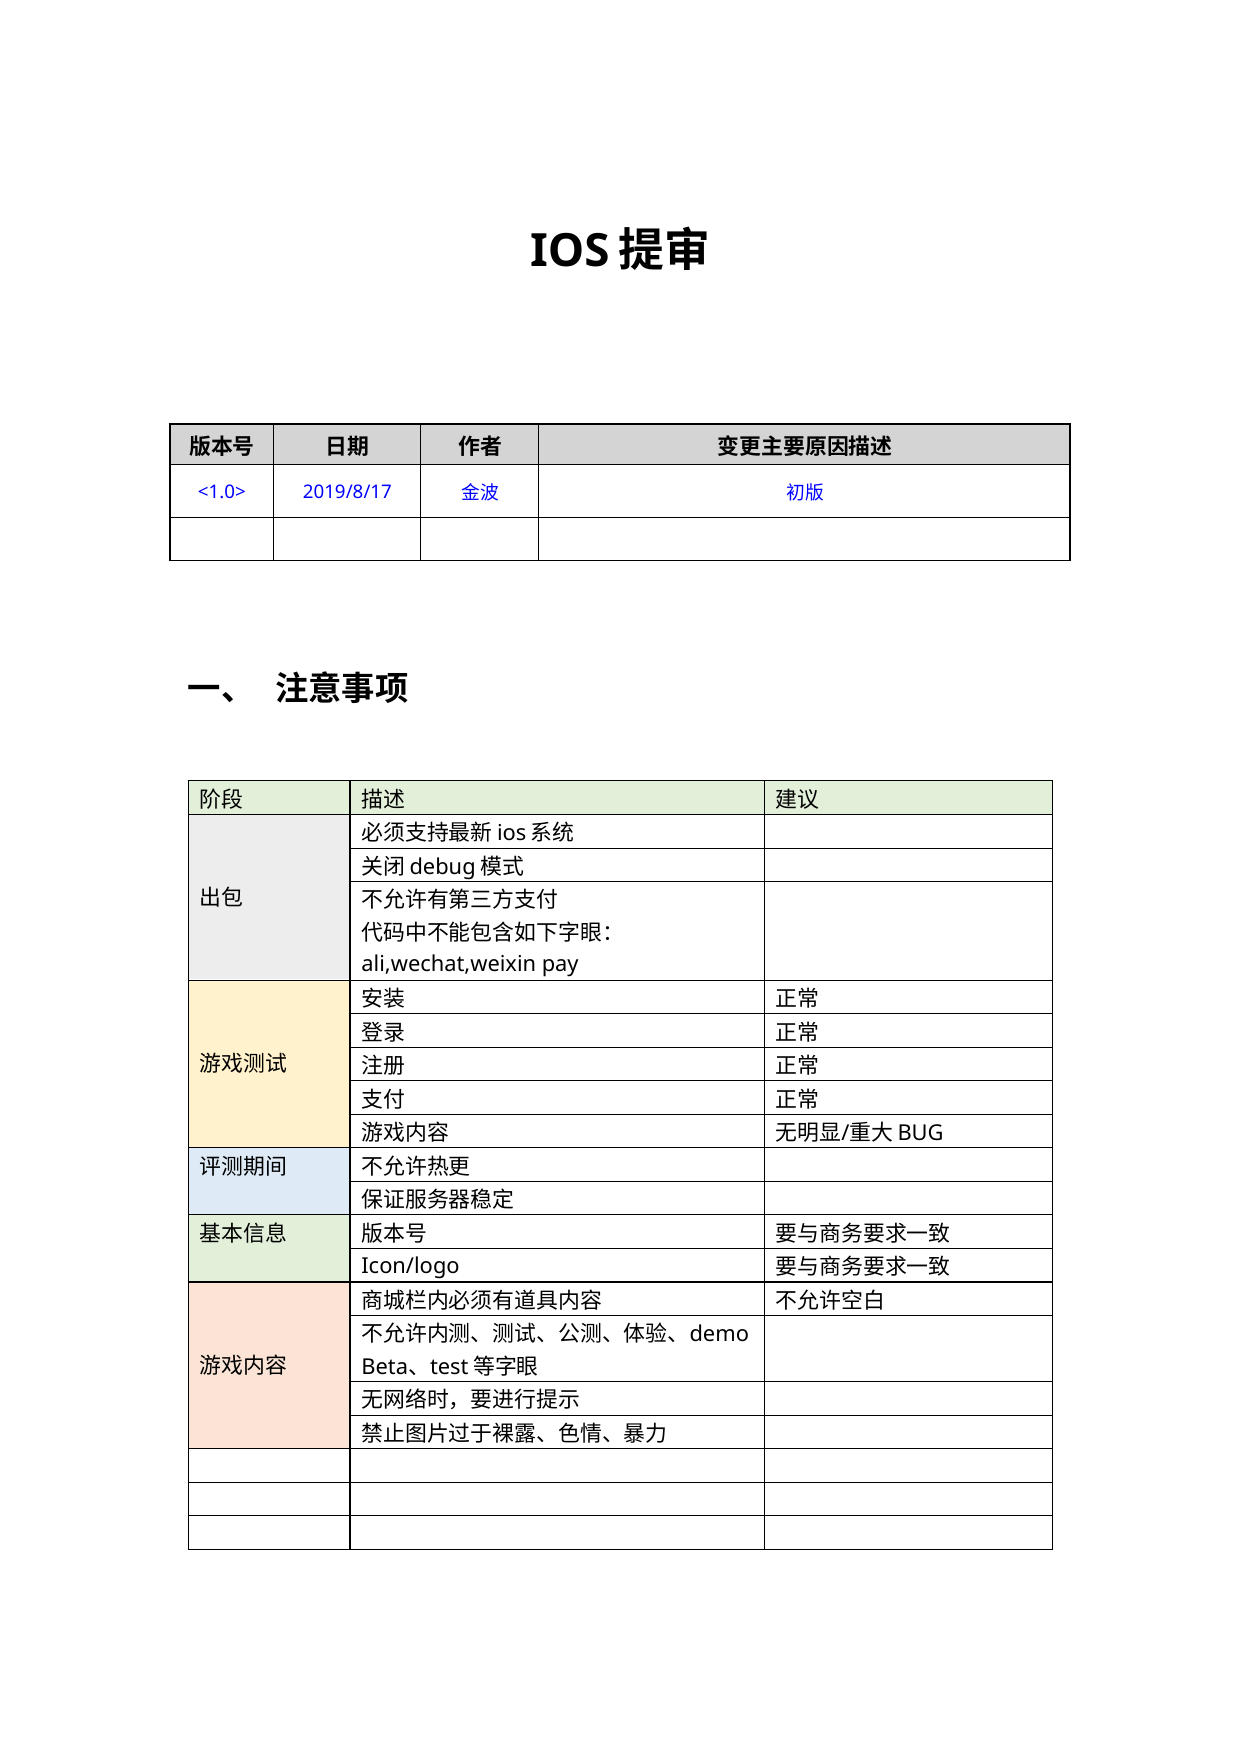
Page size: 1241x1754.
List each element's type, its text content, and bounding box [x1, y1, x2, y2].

table_cell 无网络时，要进行提示 [351, 1382, 764, 1414]
table_cell 基本信息 [189, 1215, 349, 1281]
table_cell [189, 1483, 349, 1515]
table_cell [351, 1516, 764, 1549]
table_cell [274, 518, 420, 560]
table_cell 要与商务要求一致 [765, 1215, 1052, 1248]
table_cell 正常 [765, 1048, 1052, 1080]
table_cell [765, 815, 1052, 847]
table_cell 版本号 [351, 1215, 764, 1248]
table_header 作者 [421, 425, 538, 464]
table_cell 登录 [351, 1014, 764, 1047]
table_cell 正常 [765, 1014, 1052, 1047]
table_cell 关闭debug模式 [351, 849, 764, 881]
table_cell 要与商务要求一致 [765, 1249, 1052, 1281]
table_cell 出包 [189, 815, 349, 979]
table_cell 不允许热更 [351, 1148, 764, 1181]
table_cell [171, 518, 273, 560]
table_cell 游戏内容 [351, 1115, 764, 1147]
table_header 日期 [274, 425, 420, 464]
table_cell [765, 849, 1052, 881]
table_cell Icon/logo [351, 1249, 764, 1281]
table_cell 评测期间 [189, 1148, 349, 1214]
table_cell [765, 1516, 1052, 1549]
table_cell 安装 [351, 981, 764, 1013]
table_header 描述 [351, 781, 764, 814]
table_cell [765, 1316, 1052, 1381]
table_cell 正常 [765, 1081, 1052, 1114]
table_cell [765, 1483, 1052, 1515]
table_cell [189, 1449, 349, 1482]
table_cell 不允许有第三方支付 代码中不能包含如下字眼： ali,wechat,weixin pay [351, 882, 764, 979]
table_cell 保证服务器稳定 [351, 1182, 764, 1214]
subtitle 注意事项 [187, 653, 1053, 718]
table_cell 不允许内测、测试、公测、体验、demo Beta、test等字眼 [351, 1316, 764, 1381]
table_cell [765, 1416, 1052, 1448]
subtitle IOS提审 [187, 197, 1053, 295]
table_header 版本号 [171, 425, 273, 464]
table_cell [421, 518, 538, 560]
table_header 建议 [765, 781, 1052, 814]
table_header 阶段 [189, 781, 349, 814]
table_cell [765, 882, 1052, 979]
table_cell 游戏内容 [189, 1283, 349, 1448]
table_cell 游戏测试 [189, 981, 349, 1147]
table_cell [351, 1483, 764, 1515]
table_cell [539, 518, 1069, 560]
table_cell 禁止图片过于裸露、色情、暴力 [351, 1416, 764, 1448]
table_cell 支付 [351, 1081, 764, 1114]
table_cell [765, 1182, 1052, 1214]
table_cell 无明显/重大BUG [765, 1115, 1052, 1147]
table_cell 2019/8/17 [274, 465, 420, 517]
table_cell 不允许空白 [765, 1283, 1052, 1315]
table_cell 正常 [765, 981, 1052, 1013]
table_cell <1.0> [171, 465, 273, 517]
table_header 变更主要原因描述 [539, 425, 1069, 464]
table_cell [189, 1516, 349, 1549]
table_cell 必须支持最新ios系统 [351, 815, 764, 847]
table_cell [765, 1449, 1052, 1482]
table_cell [765, 1382, 1052, 1414]
table_cell [351, 1449, 764, 1482]
table_cell 金波 [421, 465, 538, 517]
table_cell [765, 1148, 1052, 1181]
table_cell 注册 [351, 1048, 764, 1080]
table_cell 初版 [539, 465, 1069, 517]
table_cell 商城栏内必须有道具内容 [351, 1283, 764, 1315]
